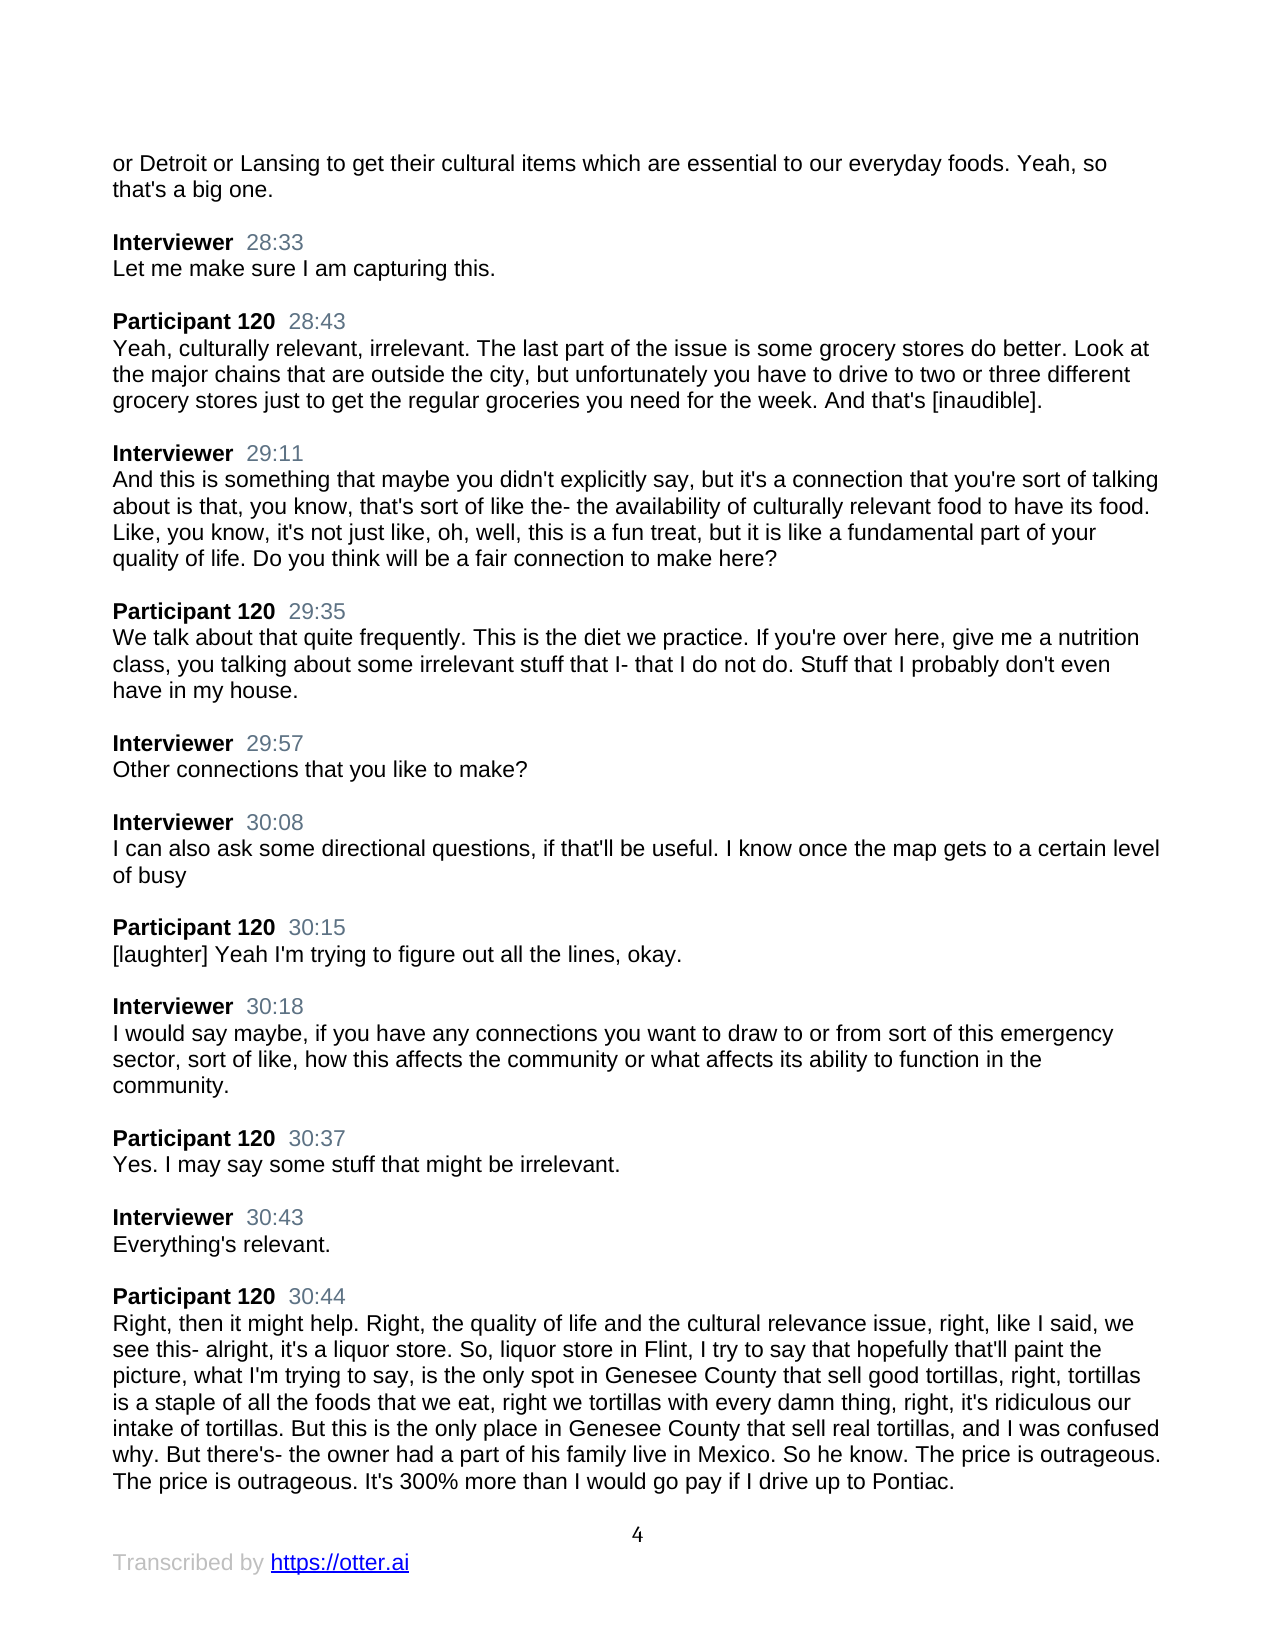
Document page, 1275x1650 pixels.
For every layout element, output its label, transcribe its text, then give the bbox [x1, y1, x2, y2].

text Everything's relevant. [112, 1231, 1162, 1257]
text Interviewer 30:43 [112, 1204, 1162, 1231]
text Interviewer 29:57 [112, 730, 1162, 756]
text And this is something that maybe you didn't explicitly say, but it's a connection that you're sort of talking about is that, you know, that's sort of like the- the availability of culturally relevant food to have its food. Like, you know, it's not just like, oh, well, this is a fun treat, but it is like a fundamental part of your quality of life. Do you think will be a fair connection to make here? [112, 466, 1162, 572]
text Interviewer 29:11 [112, 440, 1162, 466]
text I would say maybe, if you have any connections you want to draw to or from sort of this emergency sector, sort of like, how this affects the community or what affects its ability to function in the community. [112, 1020, 1162, 1099]
text Interviewer 30:08 [112, 809, 1162, 835]
text Right, then it might help. Right, the quality of life and the cultural relevance issue, right, like I said, we see this- alright, it's a liquor store. So, liquor store in Flint, I try to say that hopefully that'll paint the picture, what I'm trying to say, is the only spot in Genesee County that sell good tortillas, right, tortillas is a staple of all the foods that we eat, right we tortillas with every damn thing, right, it's ridiculous our intake of tortillas. But this is the only place in Genesee County that sell real tortillas, and I was confused why. But there's- the owner had a part of his family live in Mexico. So he know. The price is outrageous. The price is outrageous. It's 300% more than I would go pay if I drive up to Pontiac. [112, 1309, 1162, 1494]
text Participant 120 28:43 [112, 308, 1162, 334]
text Yeah, culturally relevant, irrelevant. The last part of the issue is some grocery stores do better. Look at the major chains that are outside the city, but unfortunately you have to drive to two or three different grocery stores just to get the regular groceries you need for the week. And that's [inaudible]. [112, 334, 1162, 413]
text [laughter] Yeah I'm trying to figure out all the lines, okay. [112, 941, 1162, 967]
text Participant 120 29:35 [112, 598, 1162, 624]
text Interviewer 30:18 [112, 993, 1162, 1020]
text We talk about that quite frequently. This is the diet we practice. If you're over here, give me a nutrition class, you talking about some irrelevant stuff that I- that I do not do. Stuff that I probably don't even have in my house. [112, 624, 1162, 703]
text Other connections that you like to make? [112, 756, 1162, 782]
text Participant 120 30:15 [112, 914, 1162, 941]
text Let me make sure I am capturing this. [112, 255, 1162, 282]
text Participant 120 30:37 [112, 1125, 1162, 1151]
text I can also ask some directional questions, if that'll be useful. I know once the map gets to a certain level of busy [112, 835, 1162, 888]
text Yes. I may say some stuff that might be irrelevant. [112, 1151, 1162, 1178]
text Interviewer 28:33 [112, 229, 1162, 255]
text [112, 150, 1162, 203]
text Participant 120 30:44 [112, 1283, 1162, 1309]
